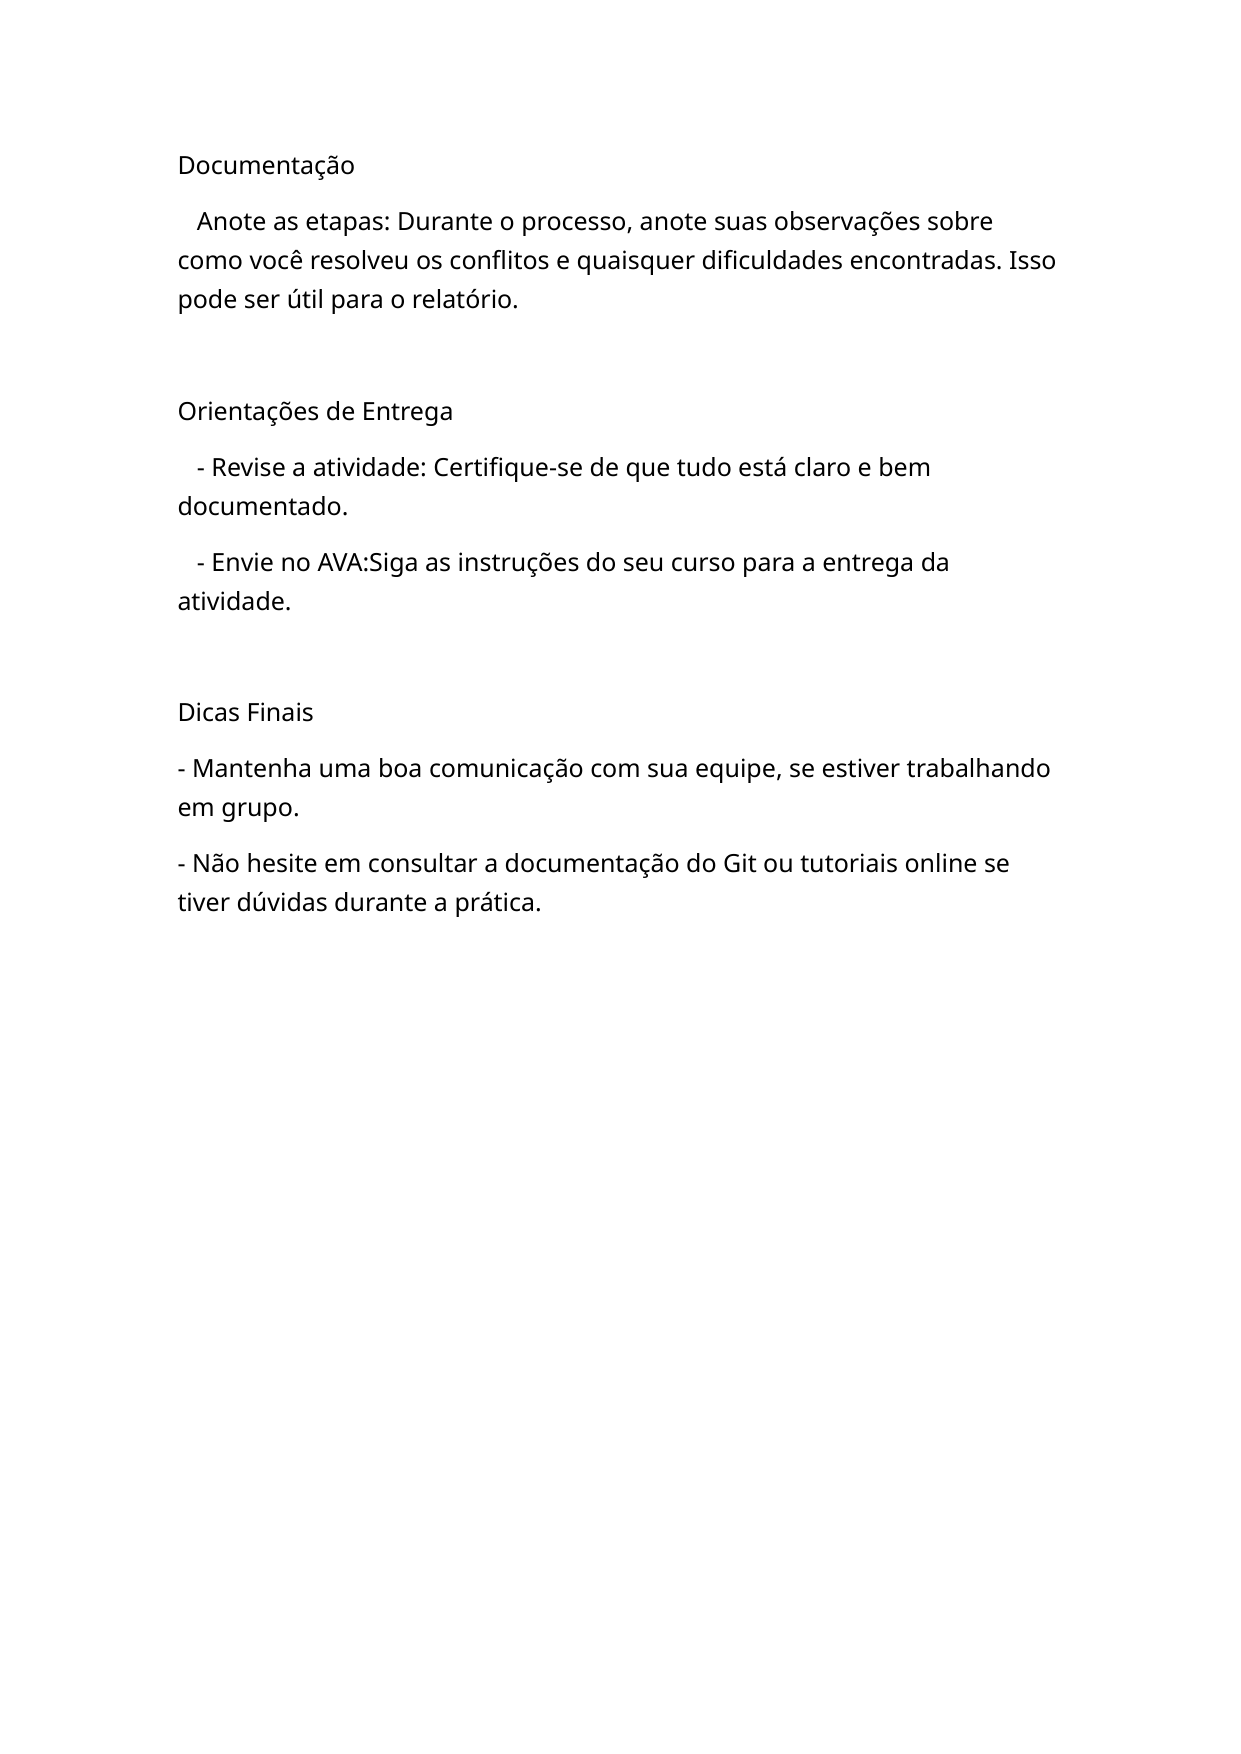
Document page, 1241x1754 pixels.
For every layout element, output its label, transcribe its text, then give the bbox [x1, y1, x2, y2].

text - Não hesite em consultar a documentação do Git ou tutoriais online se tiver dúvidas durante a prática. [177, 846, 1063, 919]
text - Revise a atividade: Certifique-se de que tudo está claro e bem documentado. [177, 449, 1063, 522]
text Documentação [177, 148, 1063, 182]
text Dicas Finais [177, 695, 1063, 729]
text Orientações de Entrega [177, 393, 1063, 427]
text - Envie no AVA:Siga as instruções do seu curso para a entrega da atividade. [177, 544, 1063, 617]
text Anote as etapas: Durante o processo, anote suas observações sobre como você resolveu os conflitos e quaisquer dificuldades encontradas. Isso pode ser útil para o relatório. [177, 203, 1063, 316]
text - Mantenha uma boa comunicação com sua equipe, se estiver trabalhando em grupo. [177, 751, 1063, 824]
